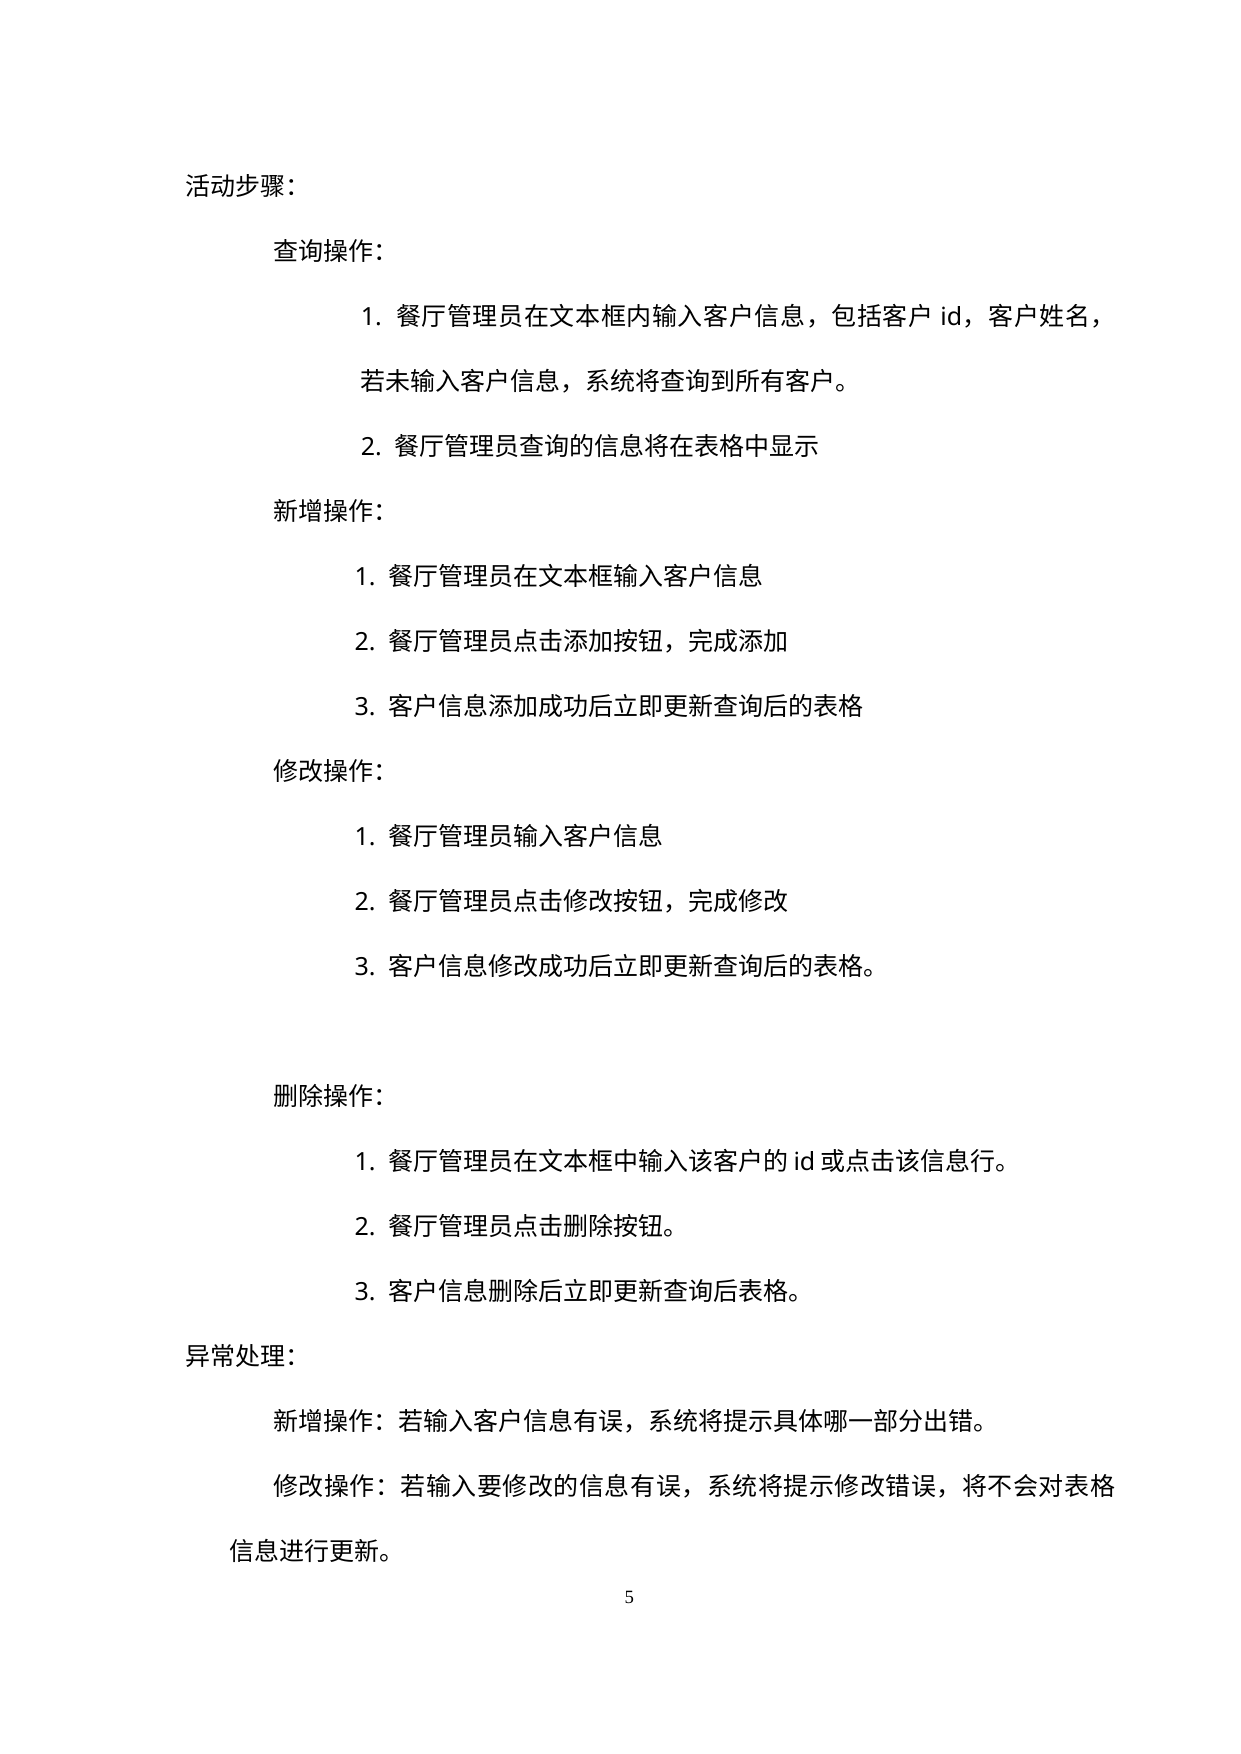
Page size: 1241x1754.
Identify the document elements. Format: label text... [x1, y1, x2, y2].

text 查询操作： [229, 217, 1116, 282]
text 修改操作： [229, 737, 1116, 802]
text 修改操作：若输入要修改的信息有误，系统将提示修改错误，将不会对表格信息进行更新。 [229, 1452, 1116, 1582]
list 餐厅管理员查询的信息将在表格中显示 [361, 412, 1116, 477]
list 餐厅管理员在文本框内输入客户信息，包括客户id，客户姓名，若未输入客户信息，系统将查询到所有客户。 [361, 282, 1116, 412]
text 异常处理： [142, 1322, 1116, 1387]
list 餐厅管理员在文本框输入客户信息 [354, 542, 1116, 607]
list 客户信息删除后立即更新查询后表格。 [229, 1257, 1116, 1322]
text 新增操作： [229, 477, 1116, 542]
text 删除操作： [229, 1062, 1116, 1127]
list 餐厅管理员在文本框中输入该客户的id或点击该信息行。 [229, 1127, 1116, 1192]
list 餐厅管理员点击添加按钮，完成添加 [354, 607, 1116, 672]
text 新增操作：若输入客户信息有误，系统将提示具体哪一部分出错。 [229, 1387, 1116, 1452]
list 客户信息修改成功后立即更新查询后的表格。 [354, 932, 1116, 997]
list 餐厅管理员点击修改按钮，完成修改 [354, 867, 1116, 932]
list 餐厅管理员输入客户信息 [354, 802, 1116, 867]
text 活动步骤： [142, 152, 1116, 217]
list 客户信息添加成功后立即更新查询后的表格 [354, 672, 1116, 737]
list 餐厅管理员点击删除按钮。 [229, 1192, 1116, 1257]
